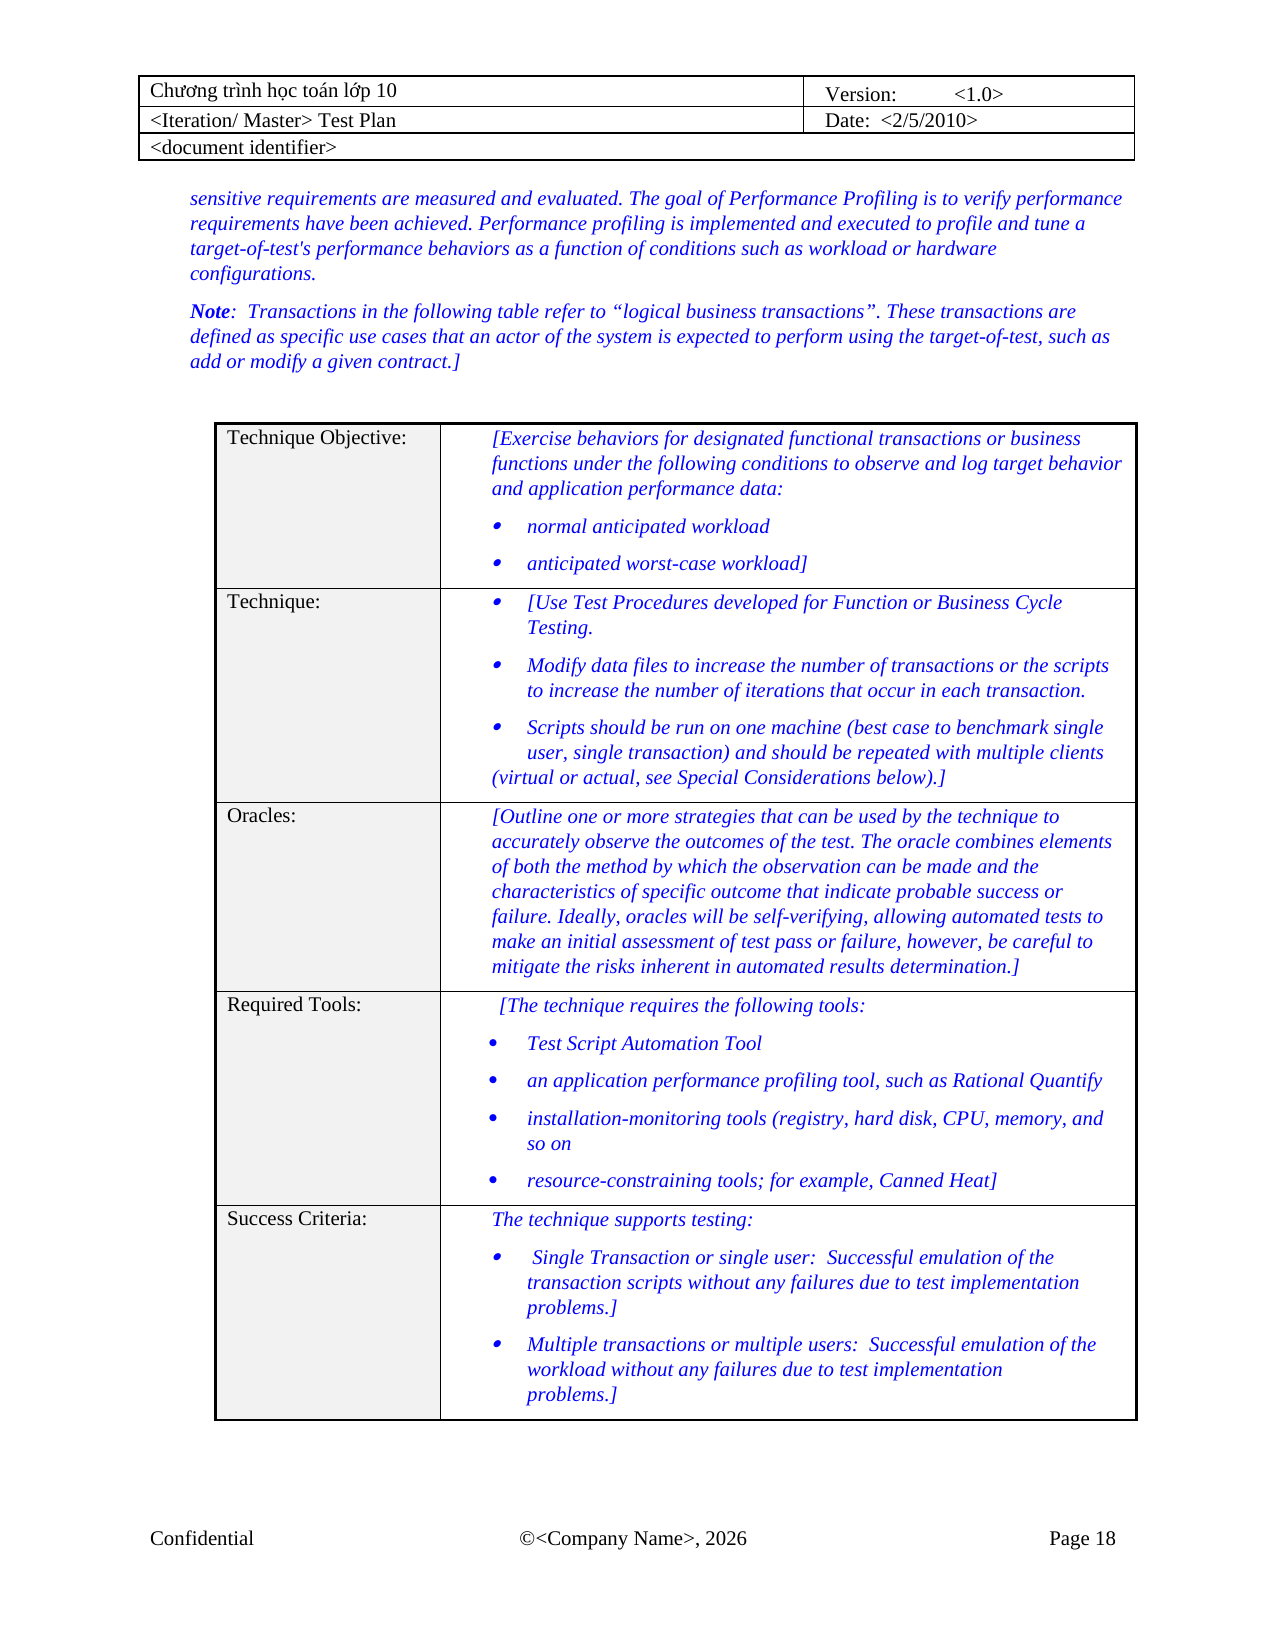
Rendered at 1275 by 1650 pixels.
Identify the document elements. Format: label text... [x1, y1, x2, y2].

table_cell [The technique requires the following tools: Test Script Automation Tool an application performance profiling tool, such as Rational Quantify installation-monitoring tools (registry, hard disk, CPU, memory, and so on resource-constraining tools; for example, Canned Heat] [441, 992, 1135, 1205]
table_cell Oracles: [217, 803, 440, 991]
table_cell Technique: [217, 589, 440, 802]
table_cell [Use Test Procedures developed for Function or Business Cycle Testing. Modify data files to increase the number of transactions or the scripts to increase the number of iterations that occur in each transaction. Scripts should be run on one machine (best case to benchmark single user, single transaction) and should be repeated with multiple clients (virtual or actual, see Special Considerations below).] [441, 589, 1135, 802]
table_header [Exercise behaviors for designated functional transactions or business functions under the following conditions to observe and log target behavior and application performance data: normal anticipated workload anticipated worst-case workload] [441, 425, 1135, 588]
table_cell Required Tools: [217, 992, 440, 1205]
table_cell [Outline one or more strategies that can be used by the technique to accurately observe the outcomes of the test. The oracle combines elements of both the method by which the observation can be made and the characteristics of specific outcome that indicate probable success or failure. Ideally, oracles will be self-verifying, allowing automated tests to make an initial assessment of test pass or failure, however, be careful to mitigate the risks inherent in automated results determination.] [441, 803, 1135, 991]
table_header Technique Objective: [217, 425, 440, 588]
table_cell Success Criteria: [217, 1206, 440, 1419]
table_cell The technique supports testing: Single Transaction or single user: Successful emulation of the transaction scripts without any failures due to test implementation problems.] Multiple transactions or multiple users: Successful emulation of the workload without any failures due to test implementation problems.] [441, 1206, 1135, 1419]
text Note: Transactions in the following table refer to “logical business transactions”. These transactions are defined as specific use cases that an actor of the system is expected to perform using the target-of-test, such as add or modify a given contract.] [190, 298, 1125, 373]
